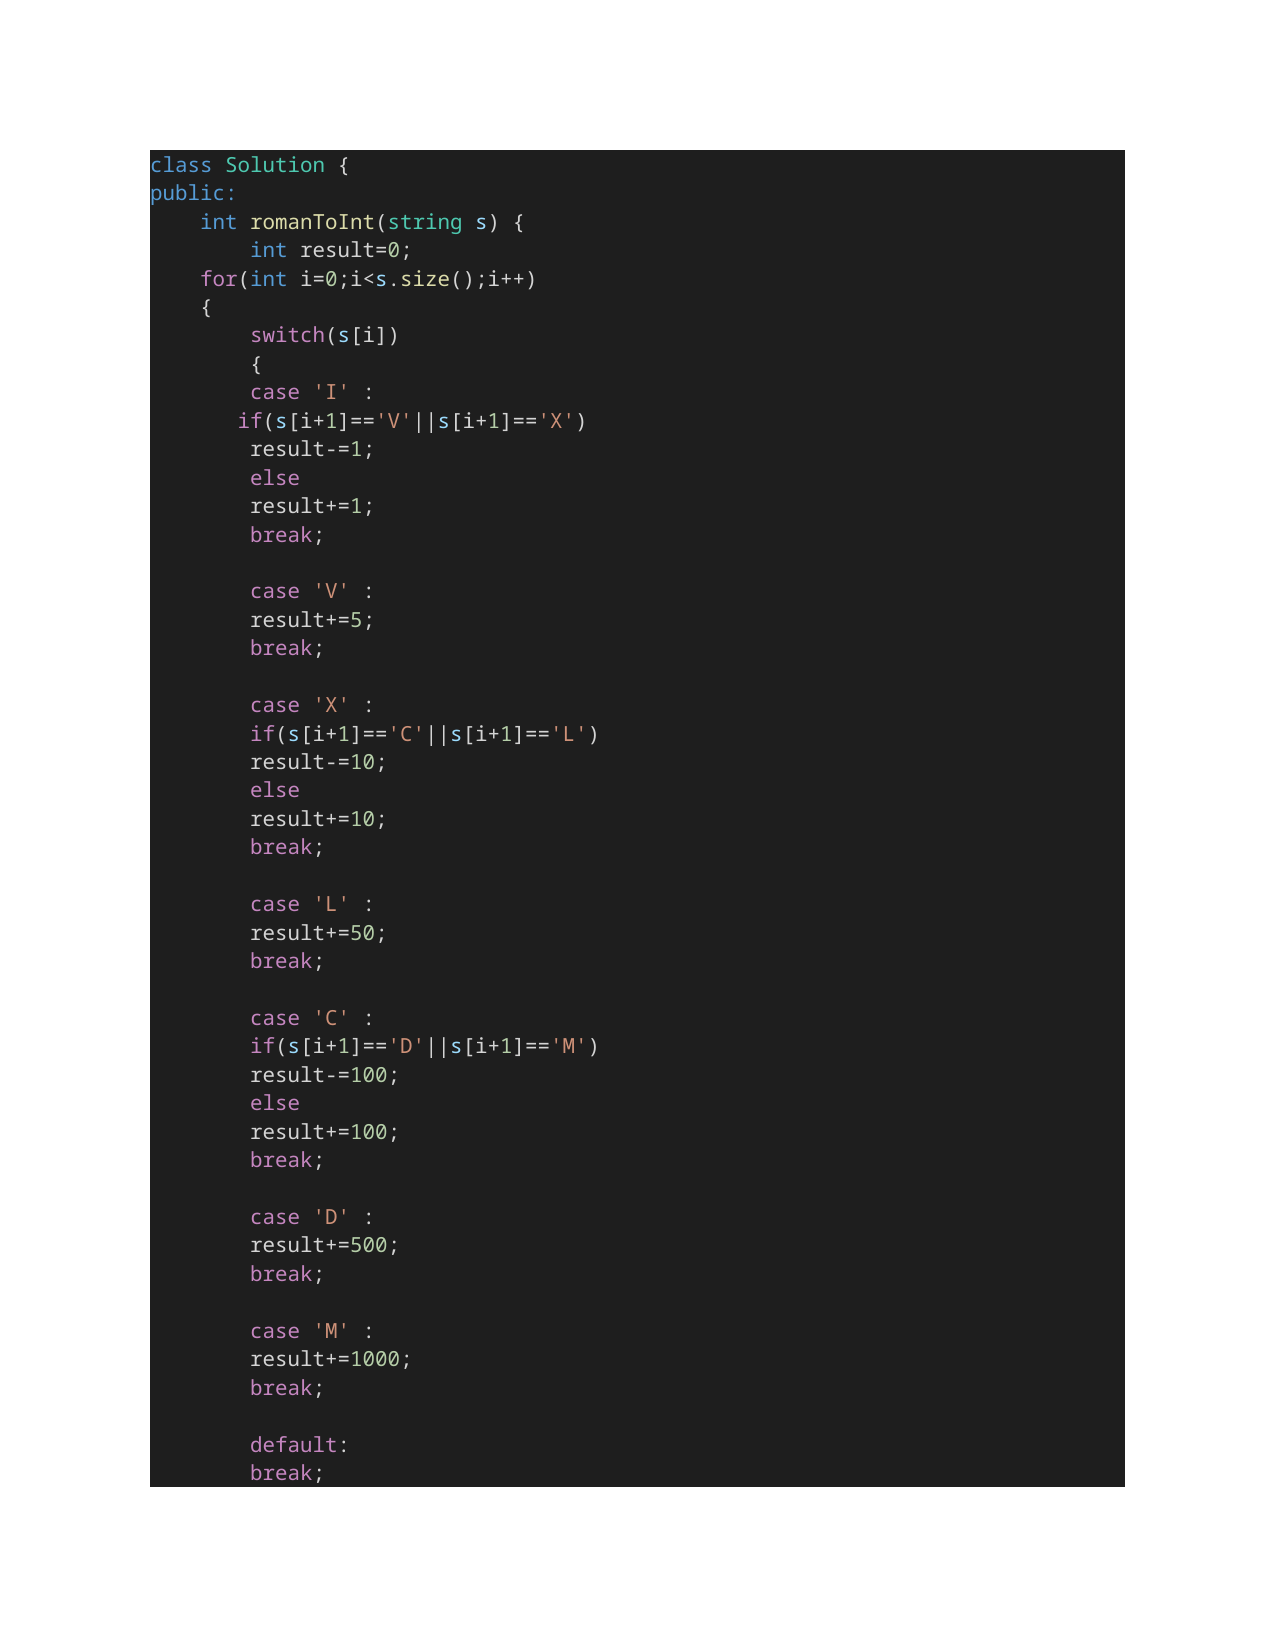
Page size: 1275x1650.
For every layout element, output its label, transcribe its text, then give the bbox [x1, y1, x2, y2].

text break; [150, 832, 1125, 861]
text result+=5; [150, 605, 1125, 633]
text case 'M' : [150, 1316, 1125, 1344]
text break; [150, 1259, 1125, 1287]
text result+=100; [150, 1117, 1125, 1145]
text break; [150, 1458, 1125, 1487]
text if(s[i+1]=='C'||s[i+1]=='L') [150, 719, 1125, 747]
text break; [150, 946, 1125, 975]
text case 'I' : [150, 377, 1125, 406]
text int result=0; [150, 235, 1125, 264]
text if(s[i+1]=='V'||s[i+1]=='X') [150, 406, 1125, 434]
text class Solution { [150, 150, 1125, 178]
text break; [150, 1373, 1125, 1401]
text result-=100; [150, 1060, 1125, 1088]
text case 'D' : [150, 1202, 1125, 1231]
text else [150, 776, 1125, 804]
text case 'C' : [150, 1003, 1125, 1032]
text { [150, 349, 1125, 377]
text result+=500; [150, 1231, 1125, 1259]
text result-=1; [150, 434, 1125, 463]
text public: [150, 178, 1125, 207]
text case 'X' : [150, 690, 1125, 719]
text result+=10; [150, 804, 1125, 832]
text { [150, 292, 1125, 321]
text break; [150, 1145, 1125, 1174]
text case 'V' : [150, 577, 1125, 605]
text break; [150, 633, 1125, 662]
text case 'L' : [150, 889, 1125, 918]
text result+=1; [150, 491, 1125, 520]
text else [150, 1088, 1125, 1117]
text for(int i=0;i<s.size();i++) [150, 264, 1125, 292]
text result+=50; [150, 918, 1125, 946]
text int romanToInt(string s) { [150, 207, 1125, 235]
text switch(s[i]) [150, 321, 1125, 349]
text break; [150, 520, 1125, 548]
text default: [150, 1430, 1125, 1458]
text if(s[i+1]=='D'||s[i+1]=='M') [150, 1032, 1125, 1060]
text result-=10; [150, 747, 1125, 776]
text else [150, 463, 1125, 491]
text result+=1000; [150, 1344, 1125, 1373]
